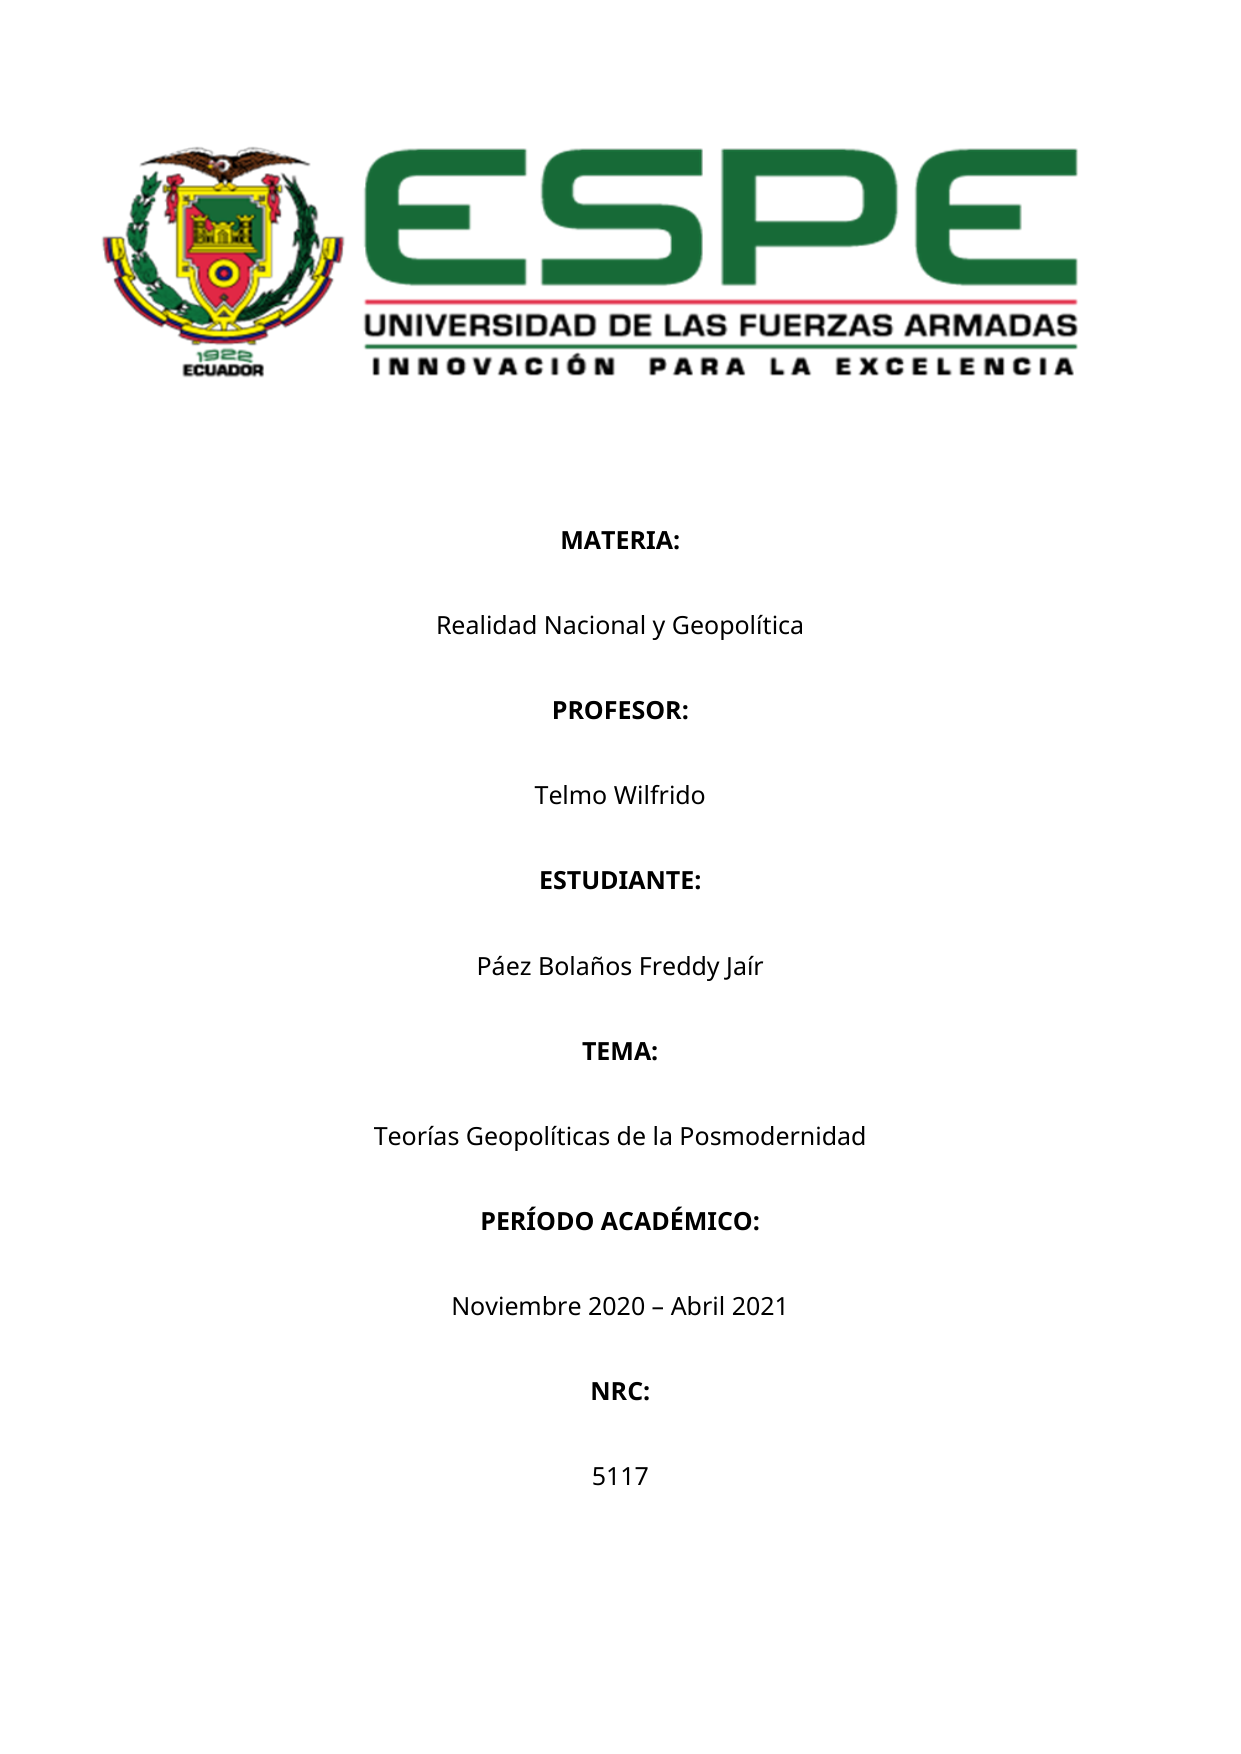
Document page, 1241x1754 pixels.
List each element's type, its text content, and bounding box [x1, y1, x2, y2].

text Teorías Geopolíticas de la Posmodernidad [150, 1118, 1090, 1152]
text Páez Bolaños Freddy Jaír [150, 948, 1090, 982]
text Telmo Wilfrido [150, 778, 1090, 812]
text TEMA: [150, 1033, 1090, 1067]
text MATERIA: [150, 523, 1090, 557]
text PROFESOR: [150, 693, 1090, 727]
picture [45, 104, 1195, 429]
text Realidad Nacional y Geopolítica [150, 608, 1090, 642]
text PERÍODO ACADÉMICO: [150, 1203, 1090, 1237]
text ESTUDIANTE: [150, 863, 1090, 897]
text Noviembre 2020 – Abril 2021 [150, 1288, 1090, 1323]
text NRC: [150, 1374, 1090, 1408]
text 5117 [150, 1459, 1090, 1493]
